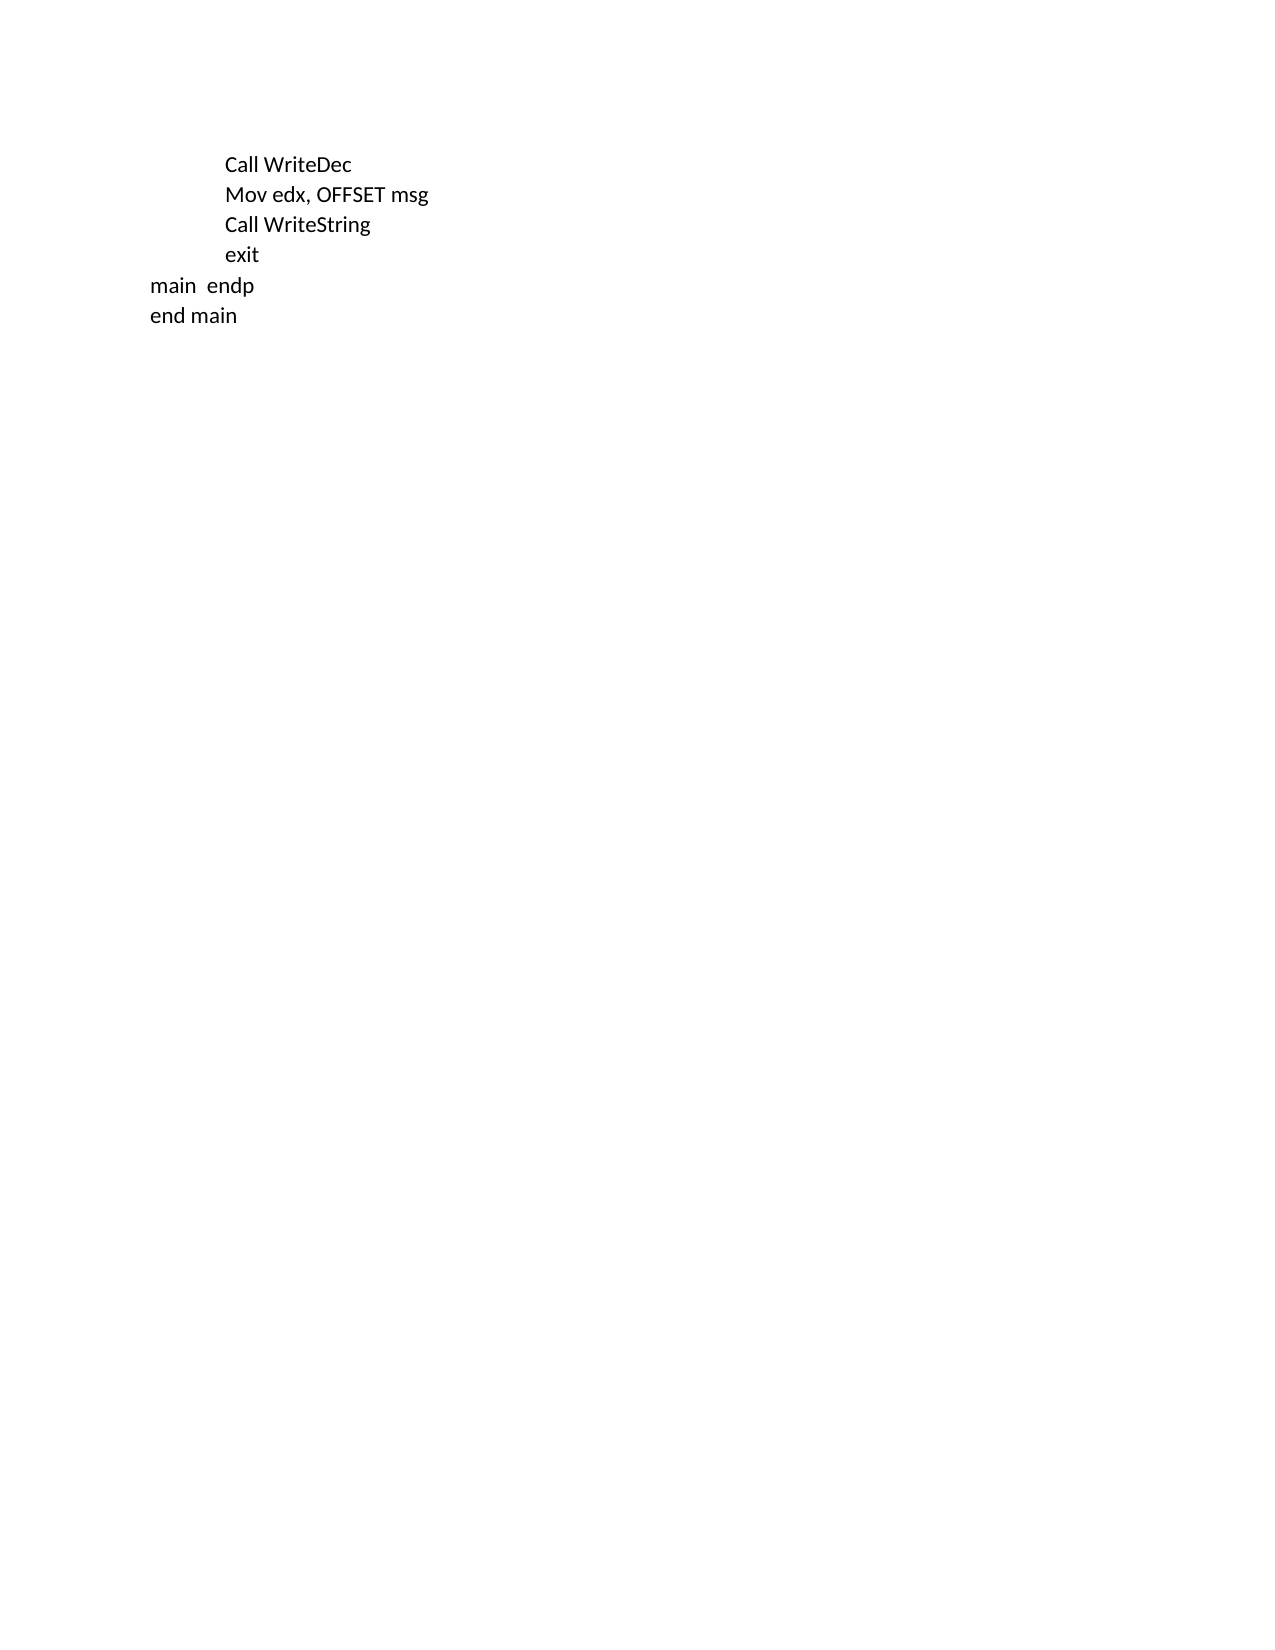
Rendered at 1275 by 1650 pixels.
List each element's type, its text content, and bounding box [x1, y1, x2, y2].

text end main [150, 301, 1125, 329]
text exit [150, 241, 1125, 269]
text Call WriteDec [150, 150, 1125, 178]
text Call WriteString [150, 210, 1125, 238]
text main endp [150, 271, 1125, 299]
text Mov edx, OFFSET msg [150, 180, 1125, 208]
